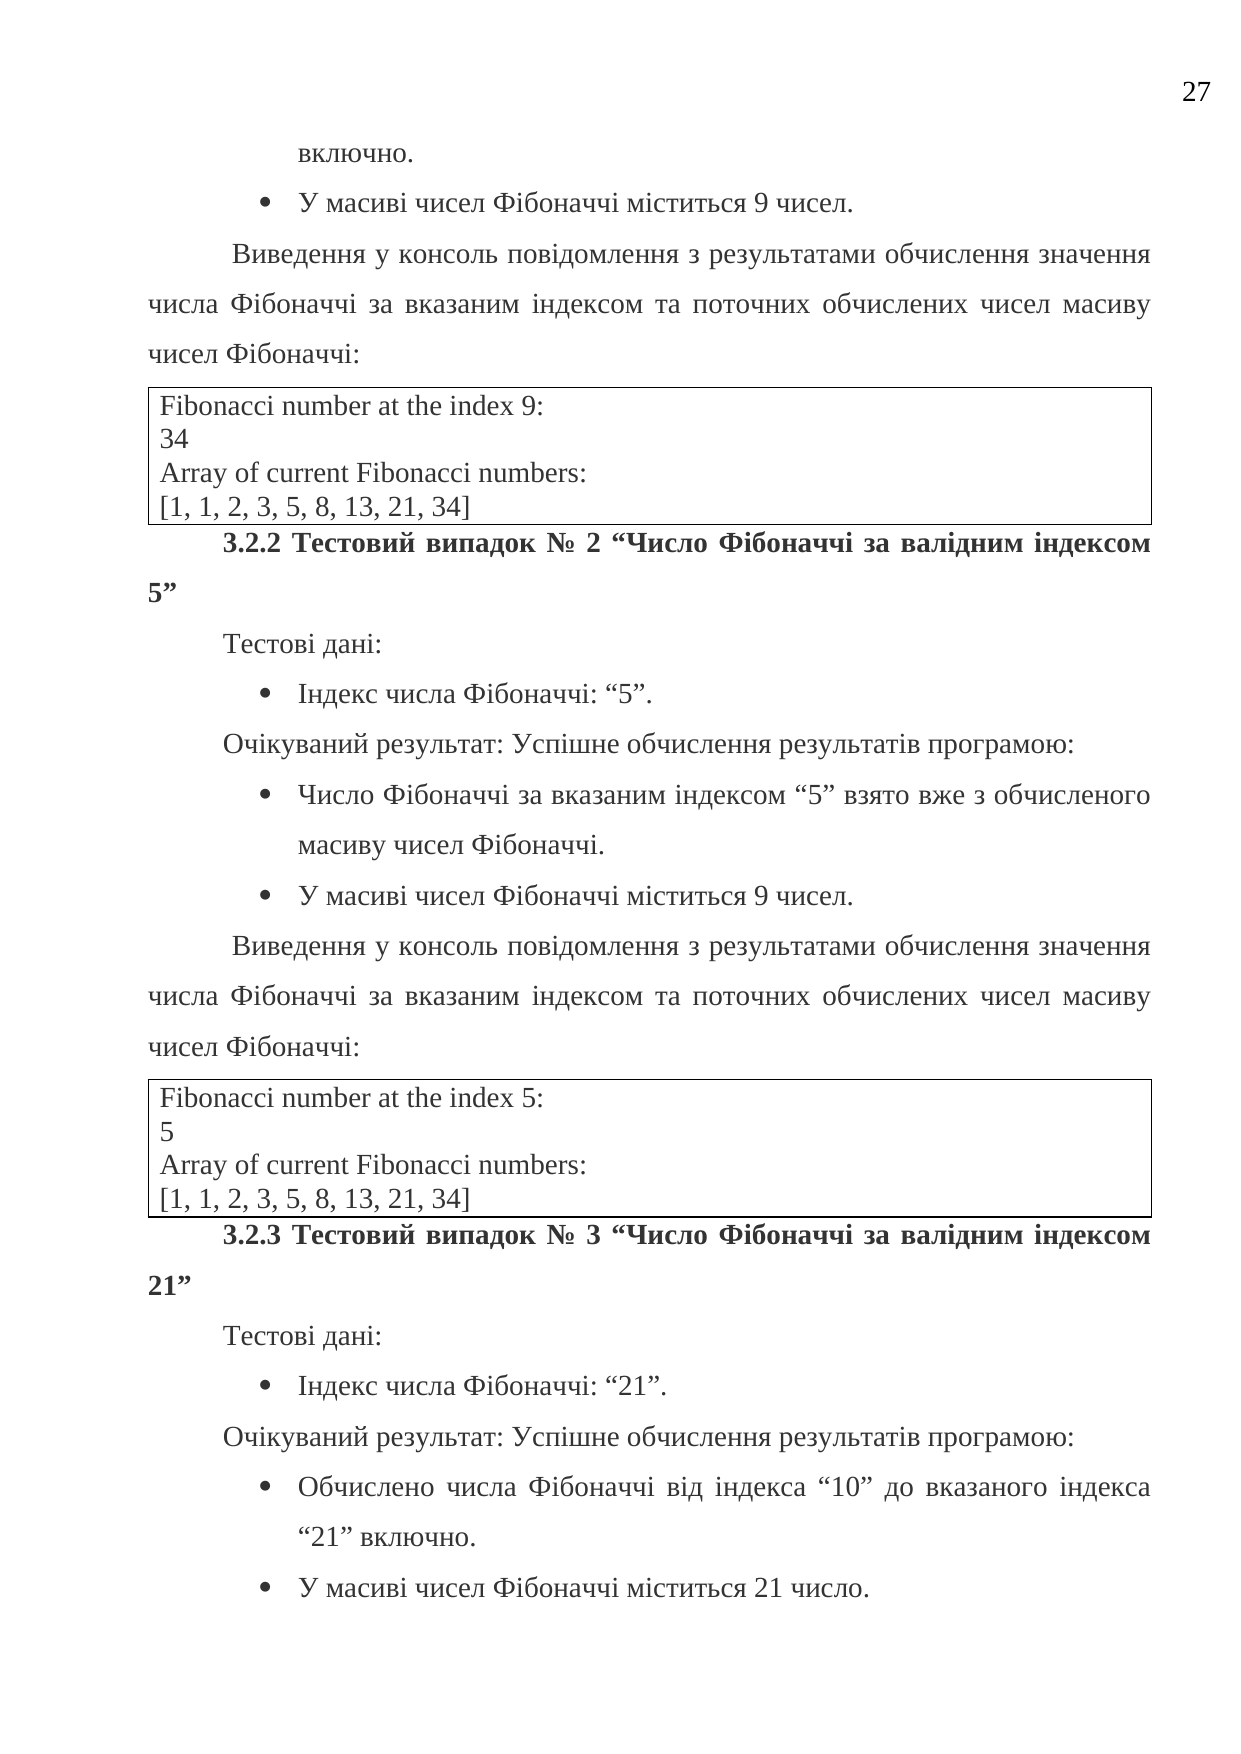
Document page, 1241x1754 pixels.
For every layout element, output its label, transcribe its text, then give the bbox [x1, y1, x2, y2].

text Очікуваний результат: Успішне обчислення результатів програмою: [148, 1419, 1152, 1452]
text Тестові дані: [148, 1318, 1152, 1352]
list У масиві чисел Фібоначчі міститься 9 чисел. [260, 878, 1152, 911]
text Тестові дані: [148, 626, 1152, 659]
text 3.2.3 Тестовий випадок № 3 “Число Фібоначчі за валідним індексом 21” [148, 1218, 1152, 1301]
text Виведення у консоль повідомлення з результатами обчислення значення числа Фібоначчі за вказаним індексом та поточних обчислених чисел масиву чисел Фібоначчі: [148, 236, 1152, 370]
text 3.2.2 Тестовий випадок № 2 “Число Фібоначчі за валідним індексом 5” [148, 525, 1152, 609]
list Індекс числа Фібоначчі: “21”. [260, 1368, 1152, 1402]
list У масиві чисел Фібоначчі міститься 21 число. [260, 1570, 1152, 1603]
list У масиві чисел Фібоначчі міститься 9 чисел. [260, 186, 1152, 219]
text Виведення у консоль повідомлення з результатами обчислення значення числа Фібоначчі за вказаним індексом та поточних обчислених чисел масиву чисел Фібоначчі: [148, 928, 1152, 1062]
table_header Fibonacci number at the index 5: 5 Array of current Fibonacci numbers: [1, 1, 2, 3, 5, 8, 13, 21, 34] [149, 1080, 1151, 1216]
list Індекс числа Фібоначчі: “5”. [260, 676, 1152, 710]
list Обчислено числа Фібоначчі від індекса “10” до вказаного індекса “21” включно. [260, 1469, 1152, 1553]
list Число Фібоначчі за вказаним індексом “5” взято вже з обчисленого масиву чисел Фібоначчі. [260, 777, 1152, 861]
table_header Fibonacci number at the index 9: 34 Array of current Fibonacci numbers: [1, 1, 2, 3, 5, 8, 13, 21, 34] [149, 388, 1151, 524]
text Очікуваний результат: Успішне обчислення результатів програмою: [148, 727, 1152, 760]
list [260, 135, 1152, 169]
